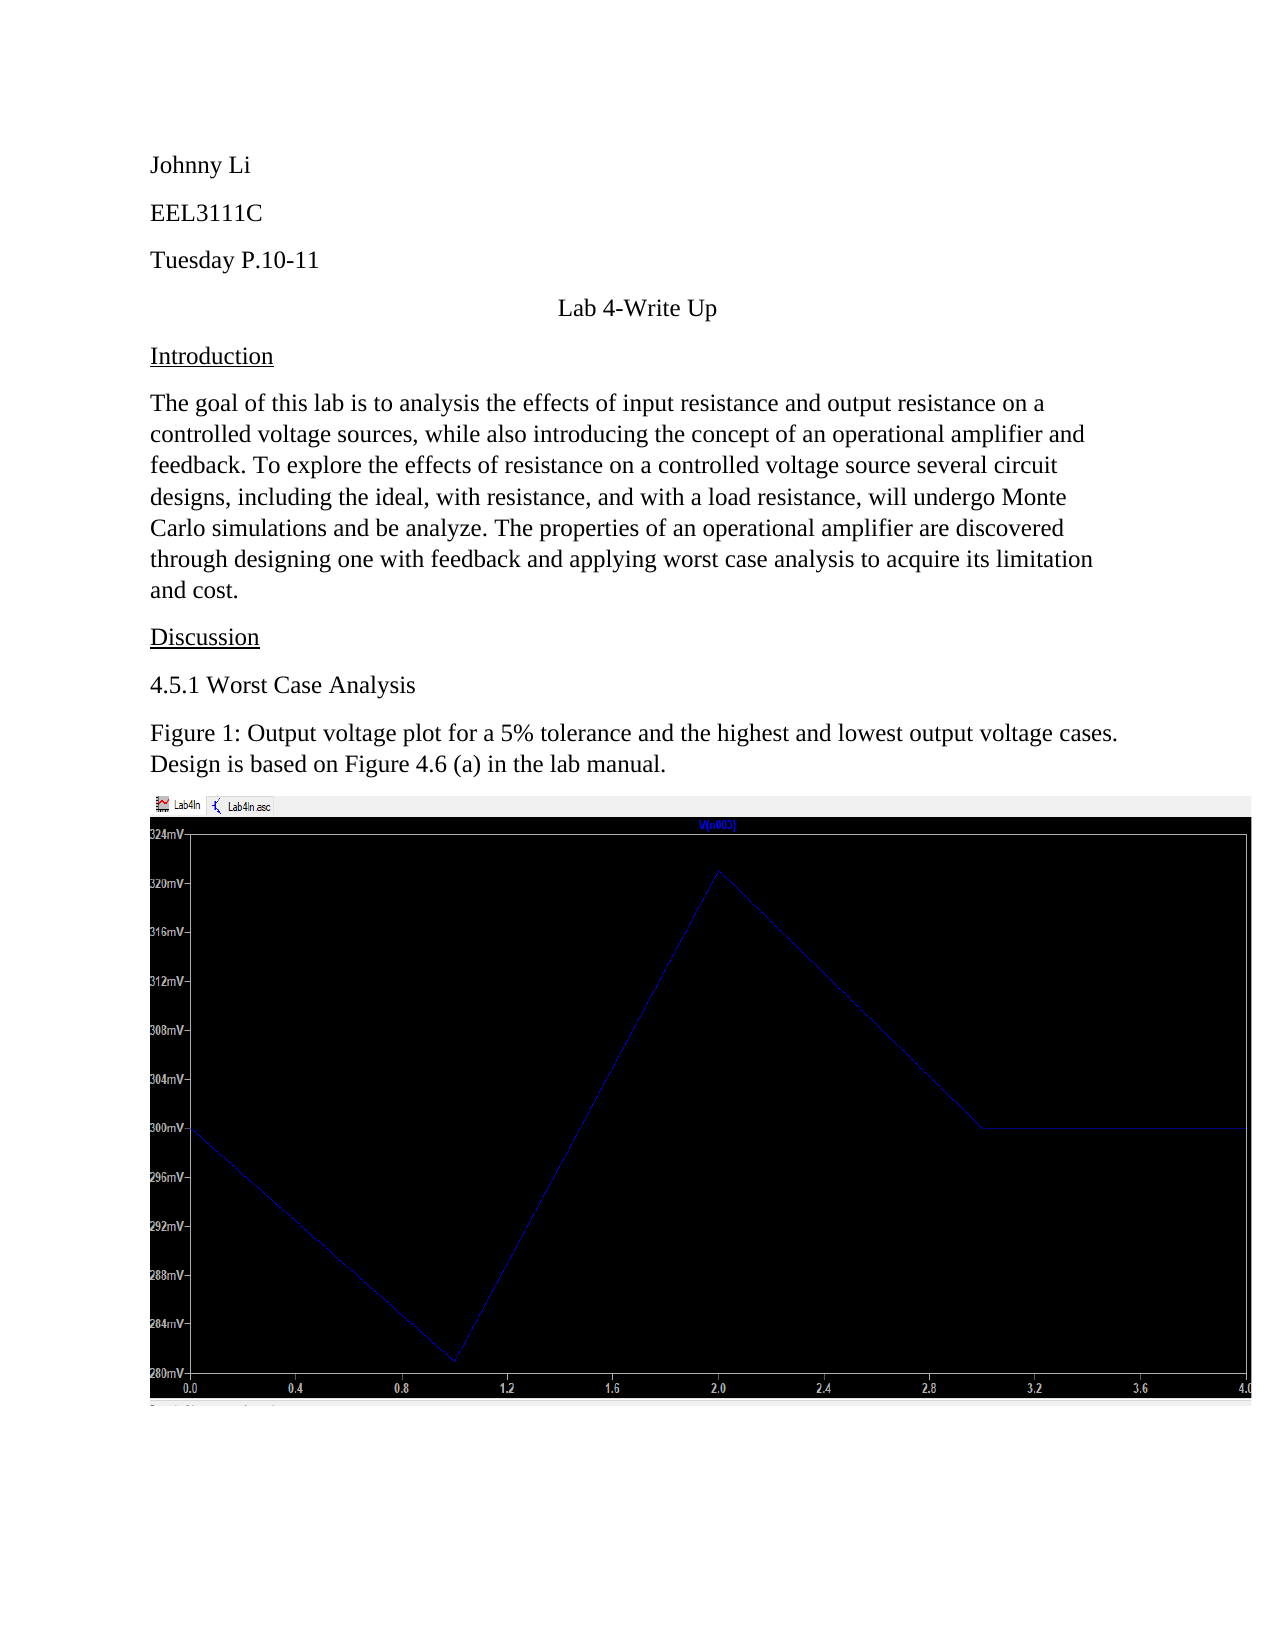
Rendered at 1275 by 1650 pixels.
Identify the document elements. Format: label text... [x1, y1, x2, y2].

text Figure 1: Output voltage plot for a 5% tolerance and the highest and lowest output voltage cases. Design is based on Figure 4.6 (a) in the lab manual. [150, 718, 1125, 778]
text Discussion [150, 622, 1125, 651]
text The goal of this lab is to analysis the effects of input resistance and output resistance on a controlled voltage sources, while also introducing the concept of an operational amplifier and feedback. To explore the effects of resistance on a controlled voltage source several circuit designs, including the ideal, with resistance, and with a load resistance, will undergo Monte Carlo simulations and be analyze. The properties of an operational amplifier are discovered through designing one with feedback and applying worst case analysis to acquire its limitation and cost. [150, 388, 1125, 603]
text EEL3111C [150, 198, 1125, 226]
text Lab 4-Write Up [150, 293, 1125, 322]
text Johnny Li [150, 150, 1125, 179]
text 4.5.1 Worst Case Analysis [150, 670, 1125, 699]
picture [150, 796, 1252, 1406]
text Tuesday P.10-11 [150, 245, 1125, 274]
text Introduction [150, 341, 1125, 369]
